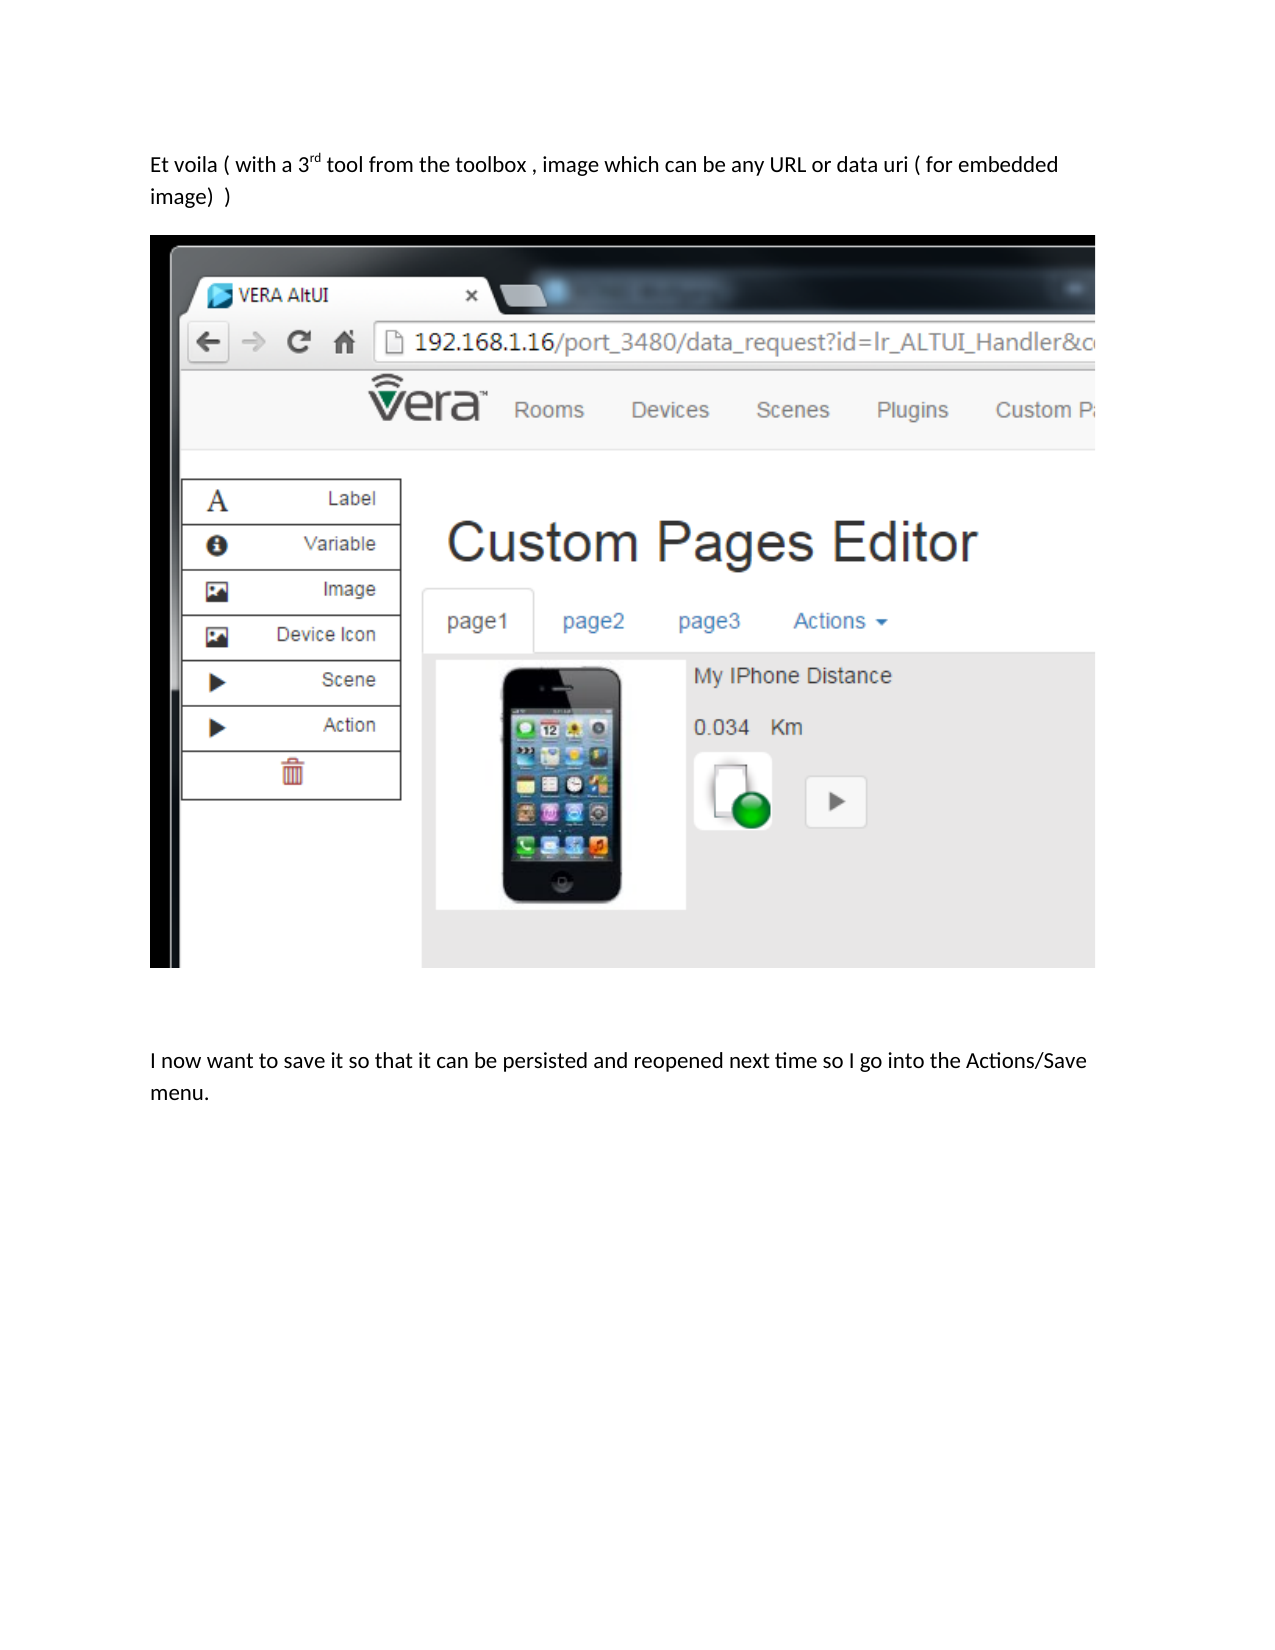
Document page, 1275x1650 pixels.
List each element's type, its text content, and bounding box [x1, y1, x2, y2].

text I now want to save it so that it can be persisted and reopened next time so I go into the Actions/Save menu. [150, 1046, 1125, 1106]
text Et voila ( with a 3rd tool from the toolbox , image which can be any URL or data uri ( for embedded image) ) [150, 150, 1125, 210]
picture [150, 235, 1096, 968]
